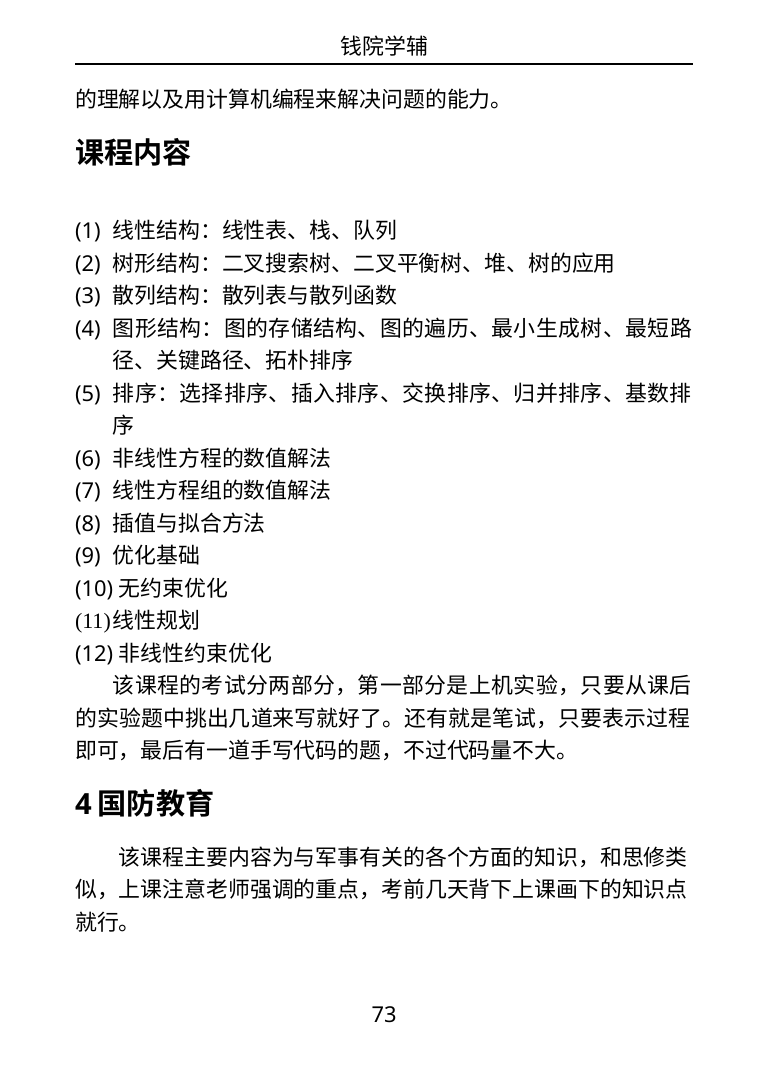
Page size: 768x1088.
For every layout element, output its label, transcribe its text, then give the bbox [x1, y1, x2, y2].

list 无约束优化 [75, 570, 693, 603]
list 散列结构：散列表与散列函数 [75, 278, 693, 310]
text 该课程主要内容为与军事有关的各个方面的知识，和思修类似，上课注意老师强调的重点，考前几天背下上课画下的知识点就行。 [75, 839, 693, 937]
list 非线性约束优化 [75, 635, 693, 668]
text 该课程的考试分两部分，第一部分是上机实验，只要从课后的实验题中挑出几道来写就好了。还有就是笔试，只要表示过程即可，最后有一道手写代码的题，不过代码量不大。 [75, 668, 693, 765]
list 插值与拟合方法 [75, 505, 693, 538]
list 树形结构：二叉搜索树、二叉平衡树、堆、树的应用 [75, 245, 693, 278]
list 优化基础 [75, 538, 693, 570]
list 线性结构：线性表、栈、队列 [75, 213, 693, 245]
list 线性方程组的数值解法 [75, 473, 693, 505]
text 4国防教育 [75, 769, 671, 834]
list 非线性方程的数值解法 [75, 440, 693, 473]
list 线性规划 [75, 603, 693, 635]
list 排序：选择排序、插入排序、交换排序、归并排序、基数排序 [75, 375, 693, 440]
list 图形结构：图的存储结构、图的遍历、最小生成树、最短路径、关键路径、拓朴排序 [75, 310, 693, 375]
text 课程内容 [75, 118, 671, 183]
